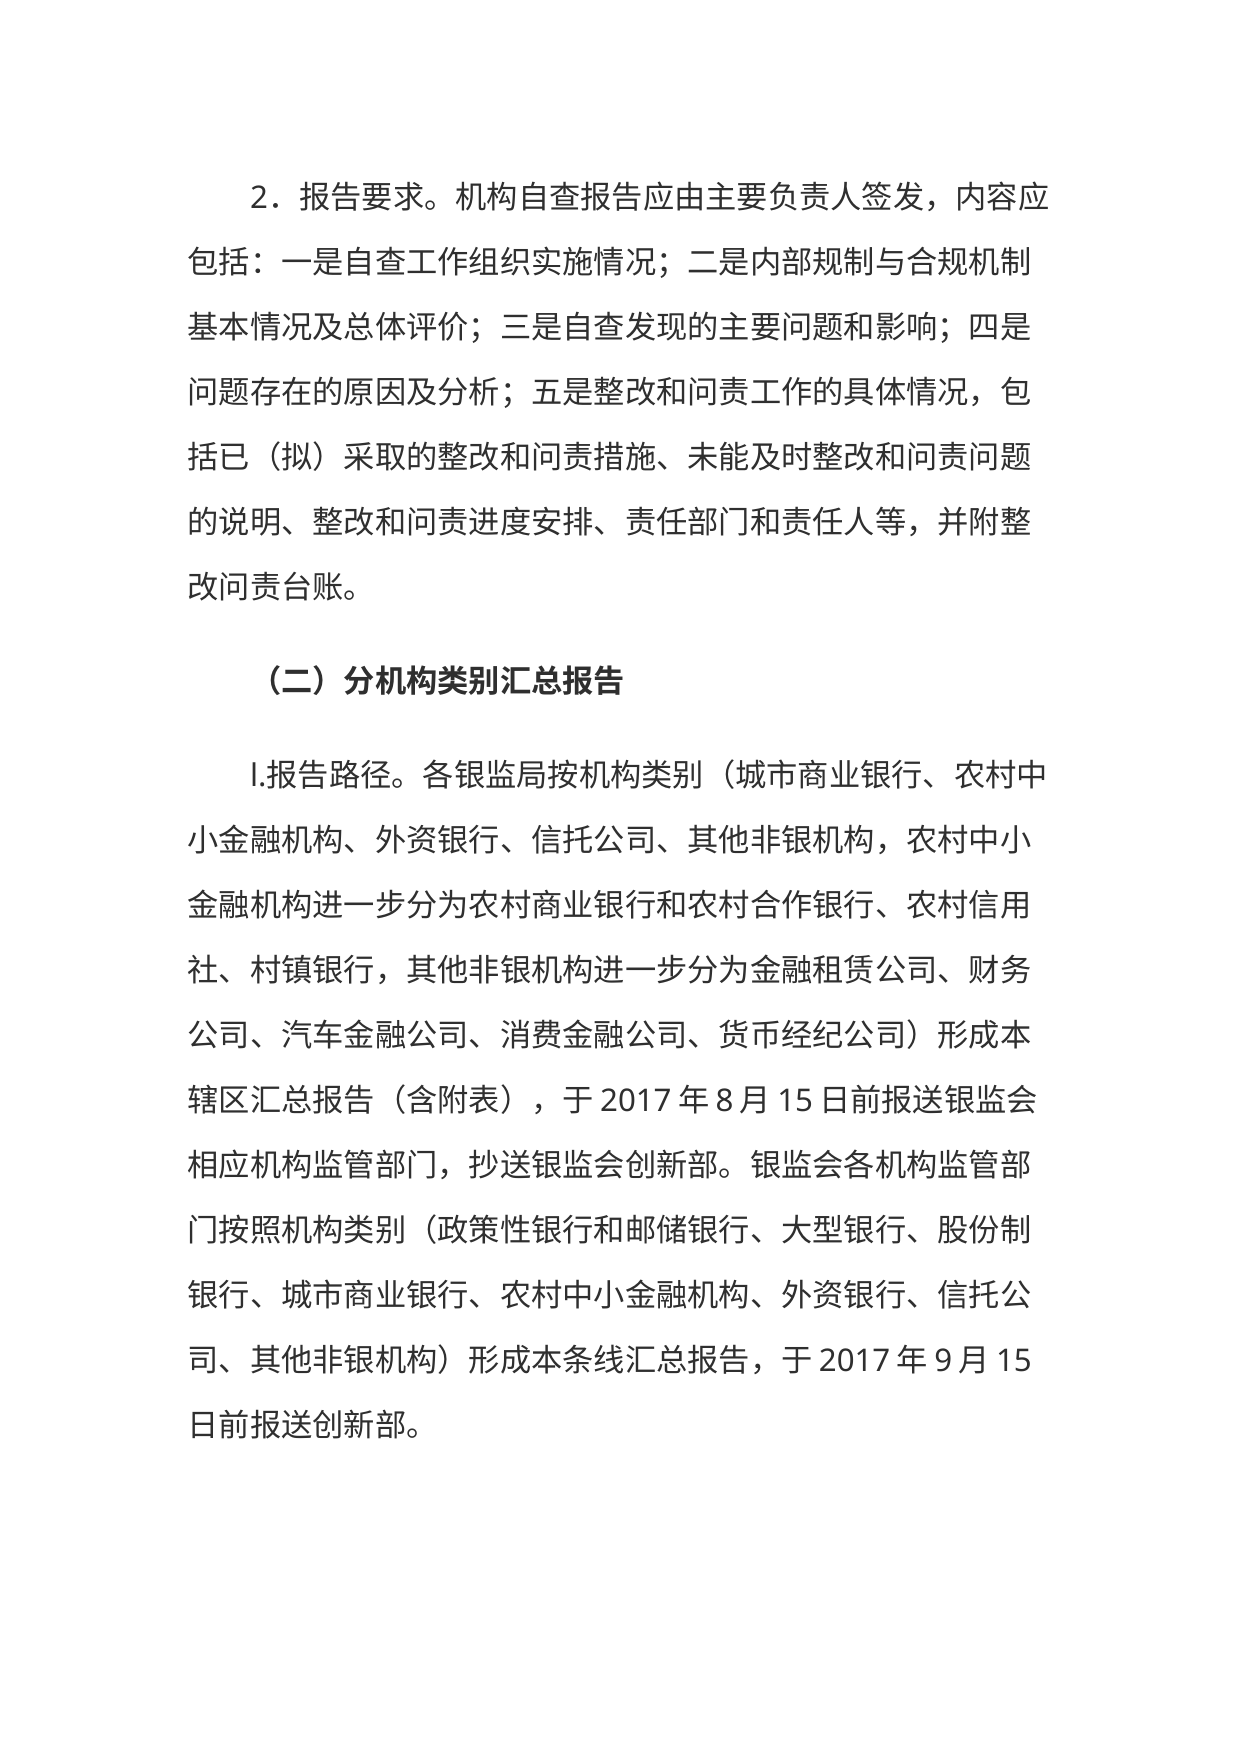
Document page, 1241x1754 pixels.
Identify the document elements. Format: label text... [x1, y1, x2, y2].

text 2．报告要求。机构自查报告应由主要负责人签发，内容应包括：一是自查工作组织实施情况；二是内部规制与合规机制基本情况及总体评价；三是自查发现的主要问题和影响；四是问题存在的原因及分析；五是整改和问责工作的具体情况，包括已（拟）采取的整改和问责措施、未能及时整改和问责问题的说明、整改和问责进度安排、责任部门和责任人等，并附整改问责台账。 [187, 162, 1053, 617]
text l.报告路径。各银监局按机构类别（城市商业银行、农村中小金融机构、外资银行、信托公司、其他非银机构，农村中小金融机构进一步分为农村商业银行和农村合作银行、农村信用社、村镇银行，其他非银机构进一步分为金融租赁公司、财务公司、汽车金融公司、消费金融公司、货币经纪公司）形成本辖区汇总报告（含附表），于2017年8月15日前报送银监会相应机构监管部门，抄送银监会创新部。银监会各机构监管部门按照机构类别（政策性银行和邮储银行、大型银行、股份制银行、城市商业银行、农村中小金融机构、外资银行、信托公司、其他非银机构）形成本条线汇总报告，于2017年9月15日前报送创新部。 [187, 740, 1053, 1455]
text （二）分机构类别汇总报告 [187, 646, 1053, 711]
